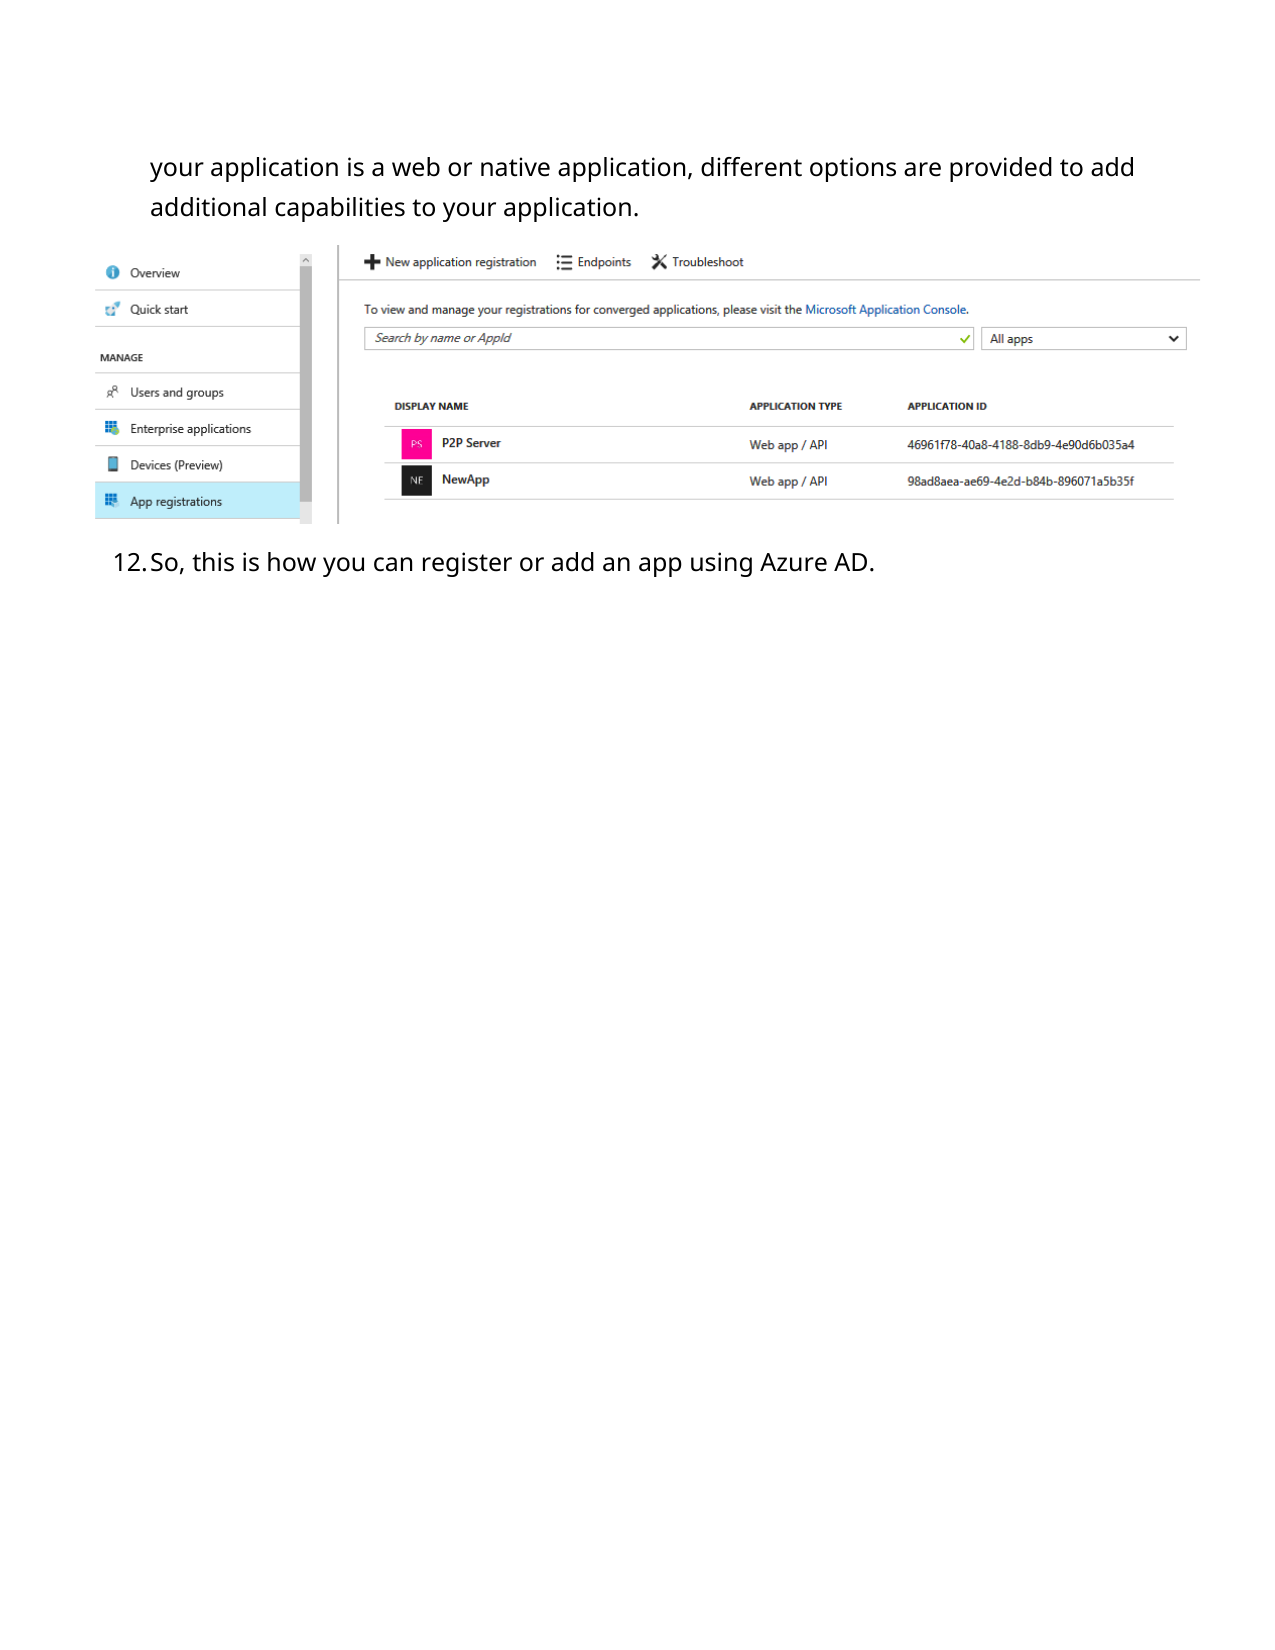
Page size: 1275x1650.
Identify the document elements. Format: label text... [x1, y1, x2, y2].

list So, this is how you can register or add an app using Azure AD. [112, 544, 1200, 579]
picture [75, 245, 1200, 524]
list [112, 150, 1200, 223]
